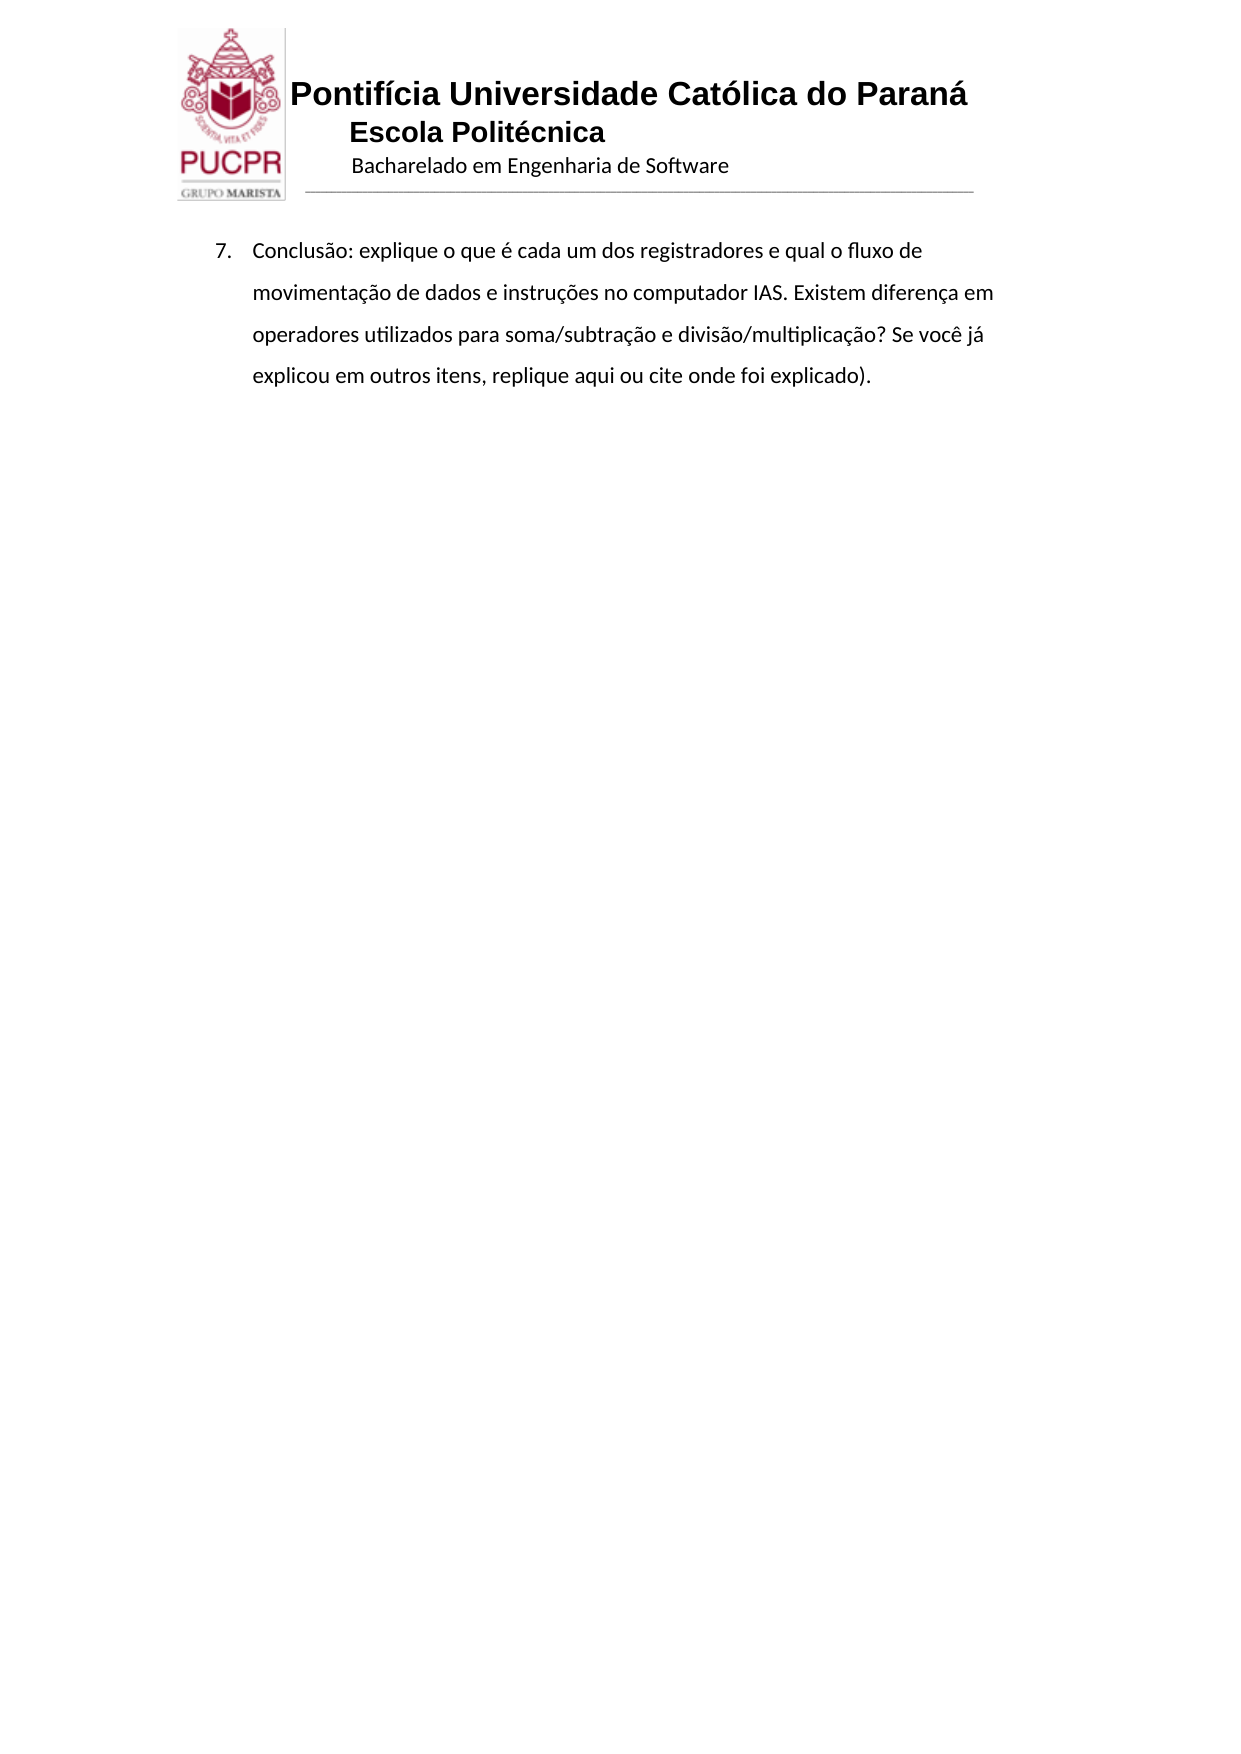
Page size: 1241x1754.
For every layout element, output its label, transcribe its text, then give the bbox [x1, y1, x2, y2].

picture [177, 28, 287, 202]
list Conclusão: explique o que é cada um dos registradores e qual o fluxo de movimentação de dados e instruções no computador IAS. Existem diferença em operadores utilizados para soma/subtração e divisão/multiplicação? Se você já explicou em outros itens, replique aqui ou cite onde foi explicado). [215, 236, 1063, 390]
